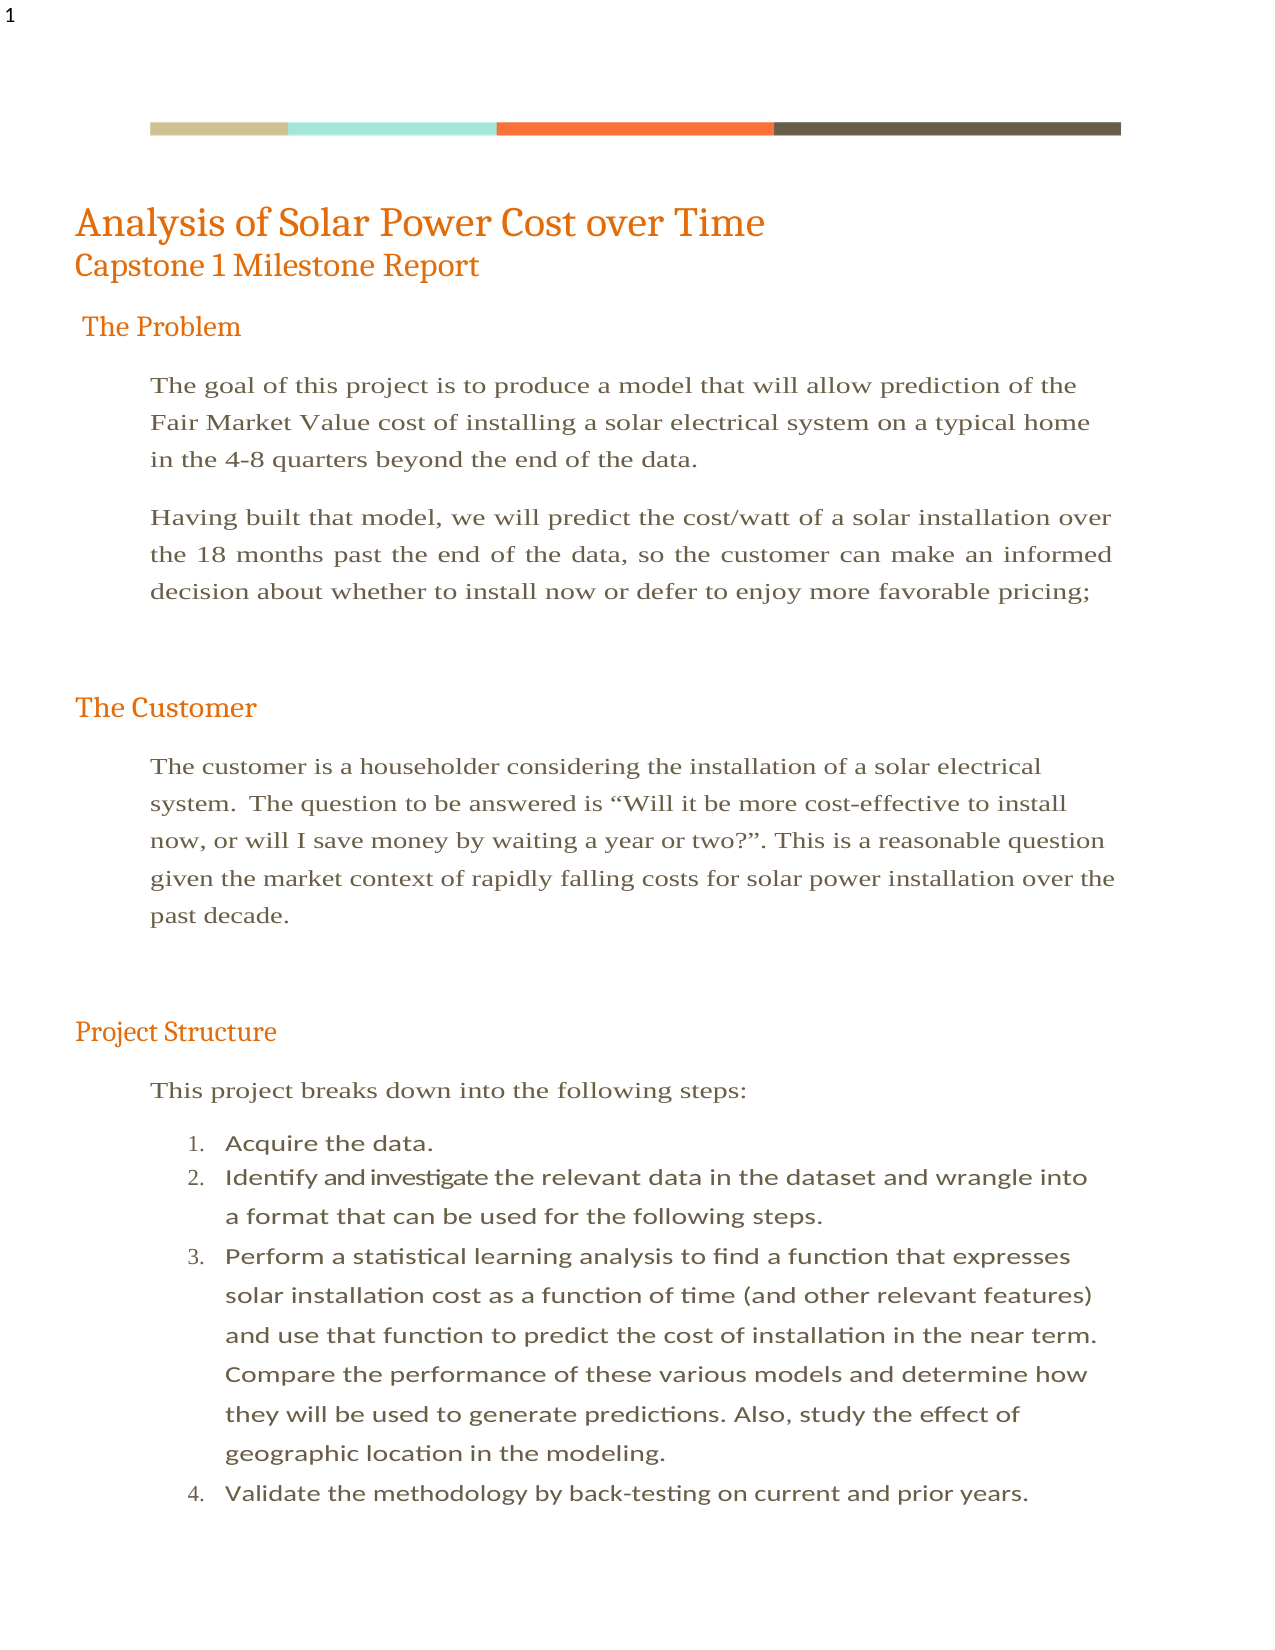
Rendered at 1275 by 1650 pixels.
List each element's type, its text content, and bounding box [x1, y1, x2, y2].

text This project breaks down into the following steps: [150, 1077, 1198, 1103]
subtitle Analysis of Solar Power Cost over Time Capstone 1 Milestone Report [75, 199, 1198, 285]
text Having built that model, we will predict the cost/watt of a solar installation over the 18 months past the end of the data, so the customer can make an informed decision about whether to install now or defer to enjoy more favorable pricing; [150, 504, 1112, 604]
subtitle The Problem [75, 310, 1198, 343]
subtitle Project Structure [75, 1015, 1198, 1048]
list Perform a statistical learning analysis to find a function that expresses solar installation cost as a function of time (and other relevant features) and use that function to predict the cost of installation in the near term. Compare the performance of these various models and determine how they will be used to generate predictions. Also, study the effect of geographic location in the modeling. [187, 1242, 1118, 1467]
list Identify and investigate the relevant data in the dataset and wrangle into a format that can be used for the following steps. [187, 1163, 1096, 1230]
list Acquire the data. [187, 1129, 1198, 1157]
text The goal of this project is to produce a model that will allow prediction of the Fair Market Value cost of installing a solar electrical system on a typical home in the 4-8 quarters beyond the end of the data. [150, 372, 1101, 472]
picture [149, 122, 1122, 138]
text The customer is a householder considering the installation of a solar electrical system. The question to be answered is “Will it be more cost-effective to install now, or will I save money by waiting a year or two?”. This is a reasonable question given the market context of rapidly falling costs for solar power installation over the past decade. [150, 753, 1123, 928]
subtitle The Customer [75, 691, 1198, 725]
list Validate the methodology by back-testing on current and prior years. [187, 1479, 1198, 1507]
